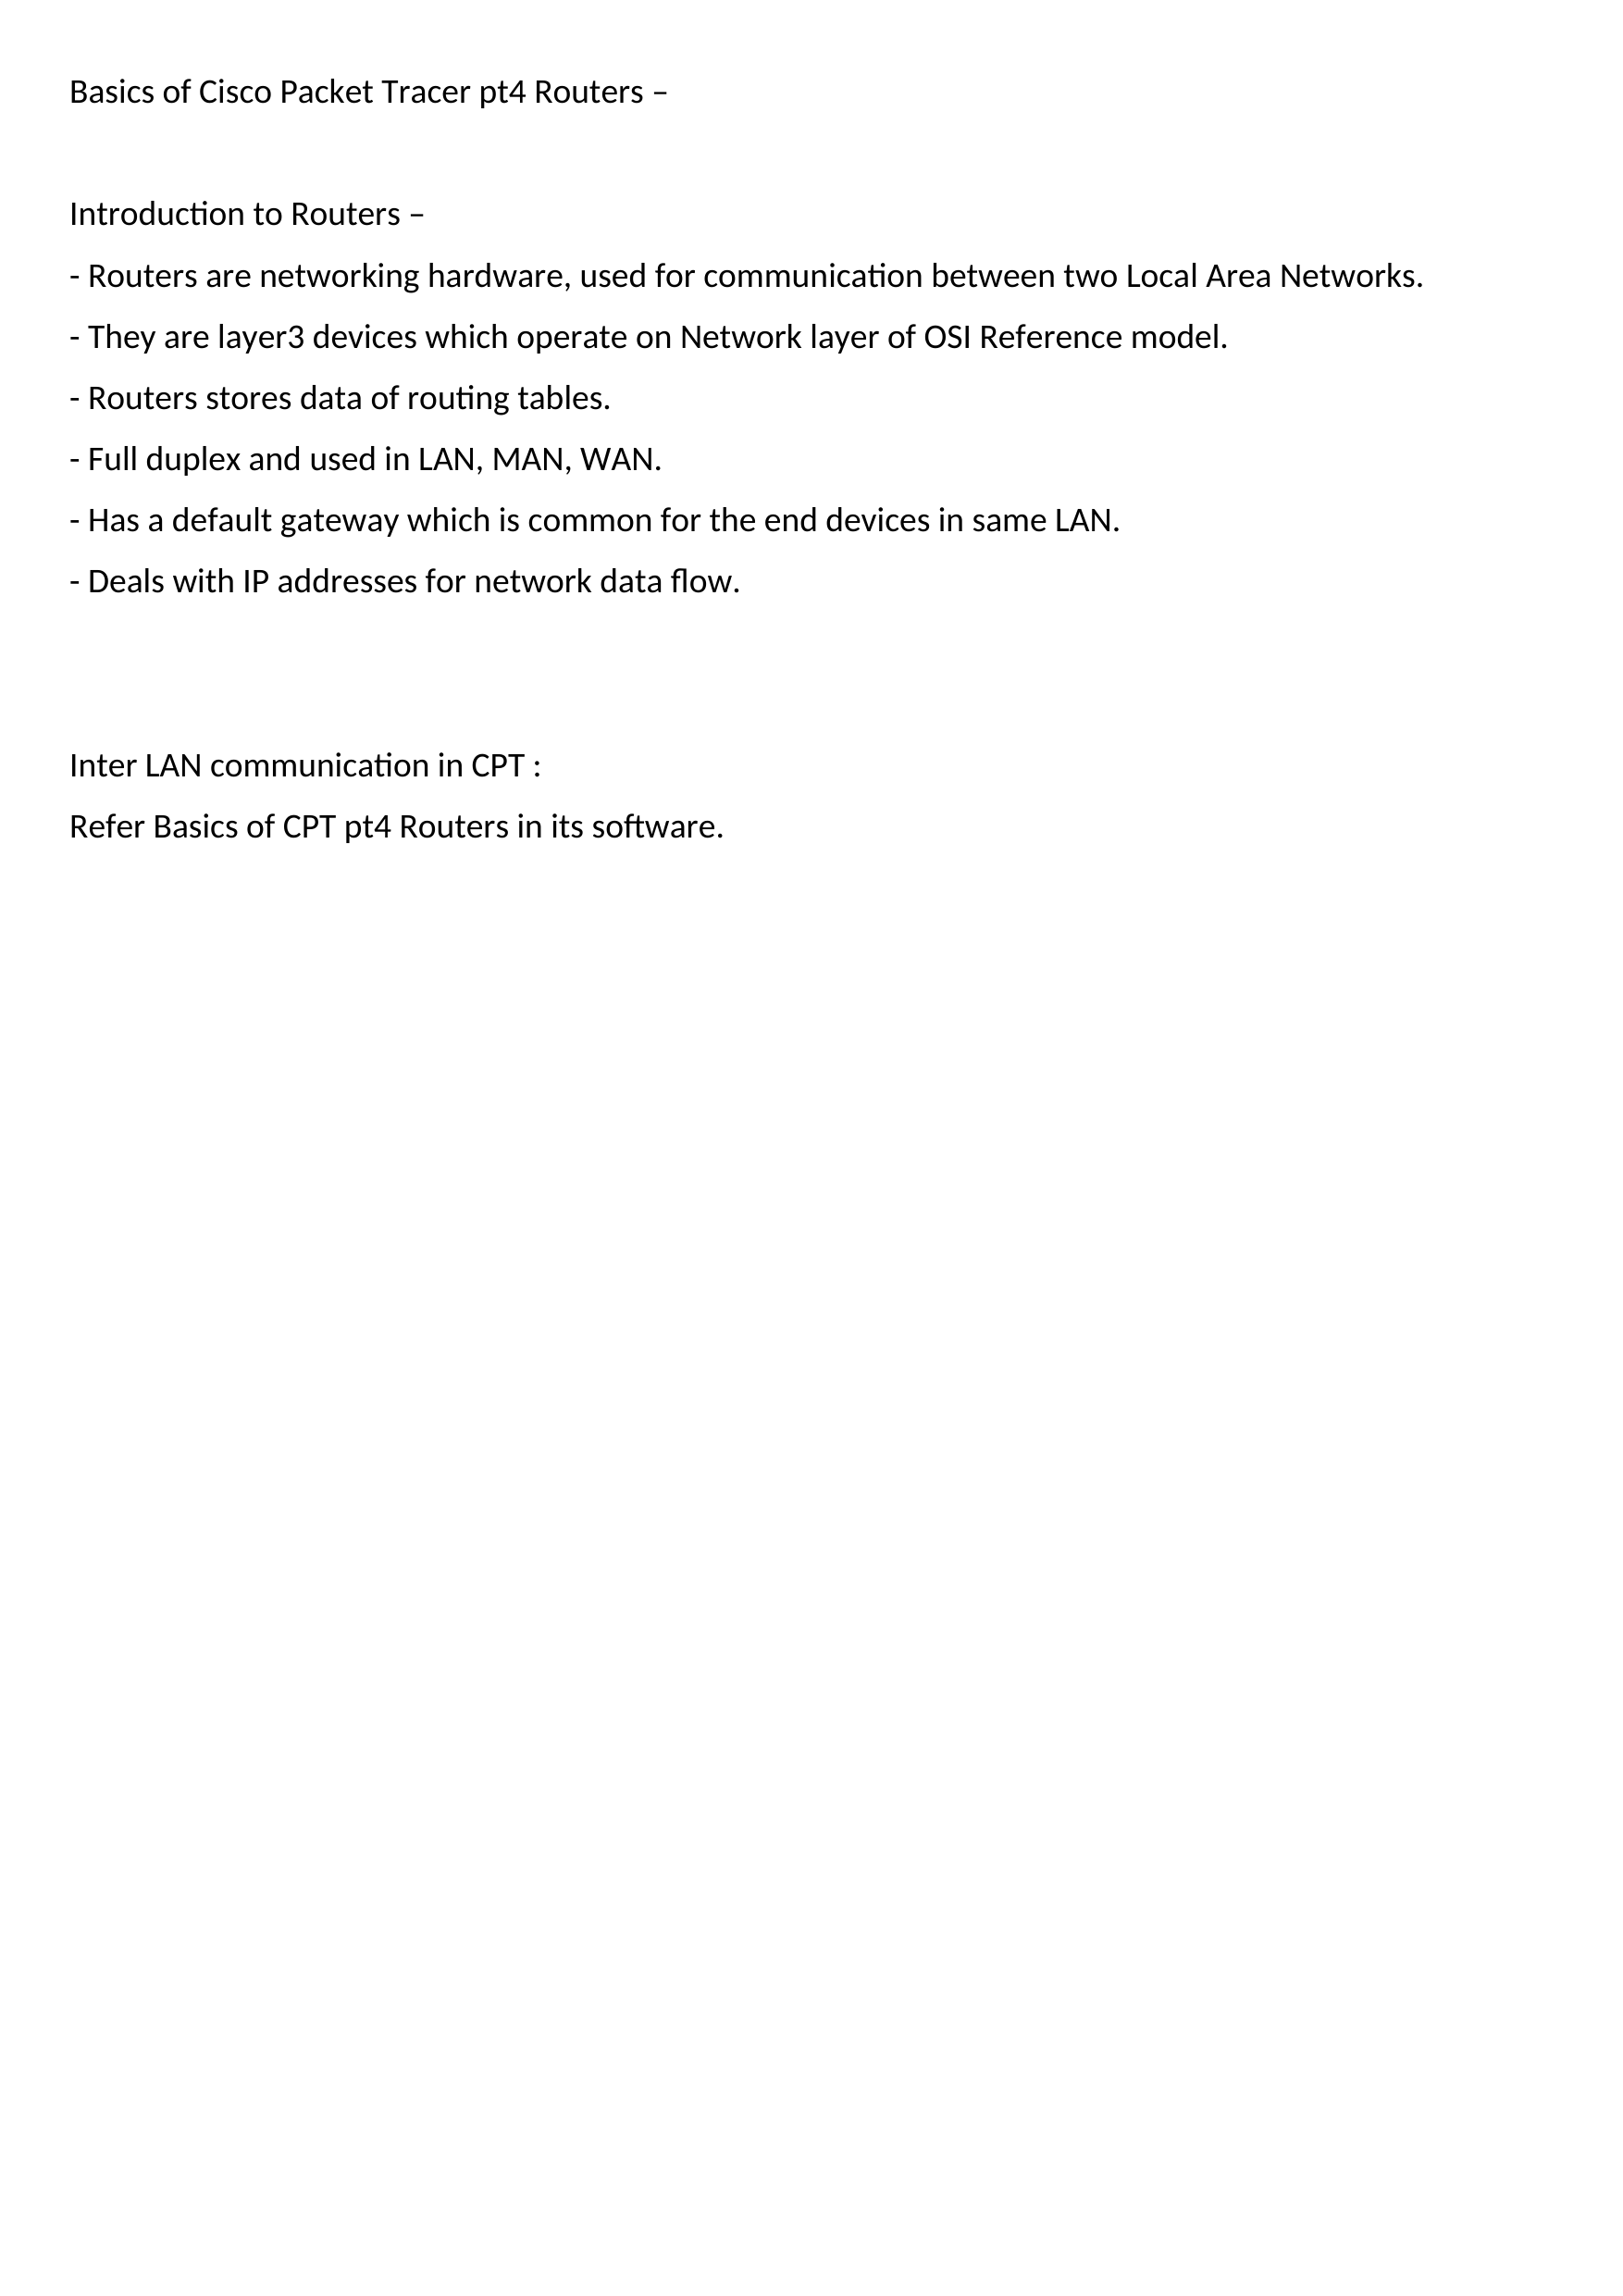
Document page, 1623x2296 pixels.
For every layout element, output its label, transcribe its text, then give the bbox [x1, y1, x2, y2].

text - Routers are networking hardware, used for communication between two Local Area Networks. [69, 253, 1554, 295]
text - They are layer3 devices which operate on Network layer of OSI Reference model. [69, 314, 1554, 356]
text - Routers stores data of routing tables. [69, 376, 1554, 418]
text Refer Basics of CPT pt4 Routers in its software. [69, 804, 1554, 846]
text - Has a default gateway which is common for the end devices in same LAN. [69, 498, 1554, 540]
text Inter LAN communication in CPT : [69, 743, 1554, 785]
text Basics of Cisco Packet Tracer pt4 Routers – [69, 69, 1554, 112]
text - Deals with IP addresses for network data flow. [69, 559, 1554, 602]
text Introduction to Routers – [69, 192, 1554, 234]
text - Full duplex and used in LAN, MAN, WAN. [69, 437, 1554, 479]
